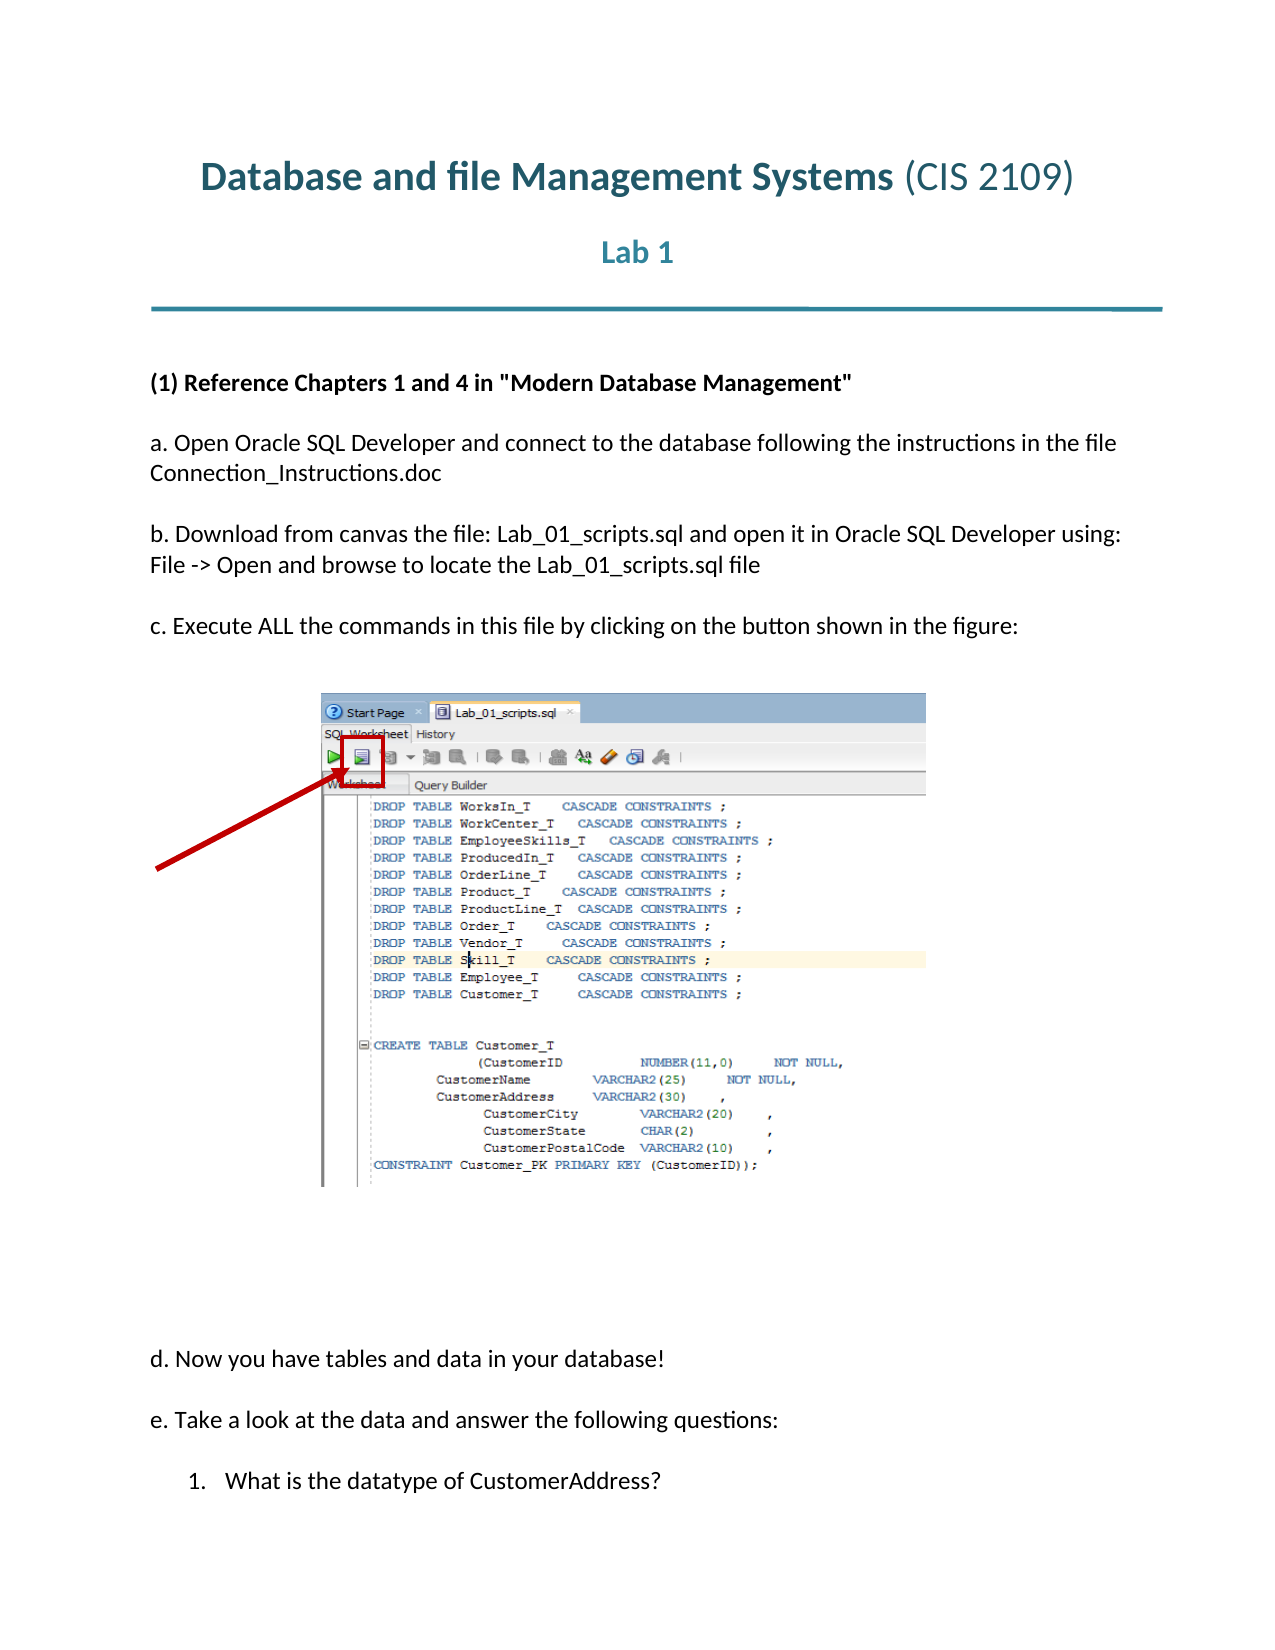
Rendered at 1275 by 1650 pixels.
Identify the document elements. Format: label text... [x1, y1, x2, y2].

text d. Now you have tables and data in your database! [150, 1343, 1125, 1373]
text b. Download from canvas the file: Lab_01_scripts.sql and open it in Oracle SQL Developer using: [150, 519, 1125, 549]
picture [321, 693, 926, 1187]
list What is the datatype of CustomerAddress? [187, 1465, 1125, 1495]
text e. Take a look at the data and answer the following questions: [150, 1404, 1125, 1434]
picture [344, 739, 381, 784]
text Lab 1 [150, 231, 1125, 272]
text (1) Reference Chapters 1 and 4 in "Modern Database Management" [150, 367, 1125, 398]
text File -> Open and browse to locate the Lab_01_scripts.sql file [150, 549, 1125, 580]
text c. Execute ALL the commands in this file by clicking on the button shown in the figure: [150, 610, 1125, 641]
text a. Open Oracle SQL Developer and connect to the database following the instructions in the file Connection_Instructions.doc [150, 427, 1125, 488]
text Database and file Management Systems (CIS 2109) [150, 150, 1125, 201]
